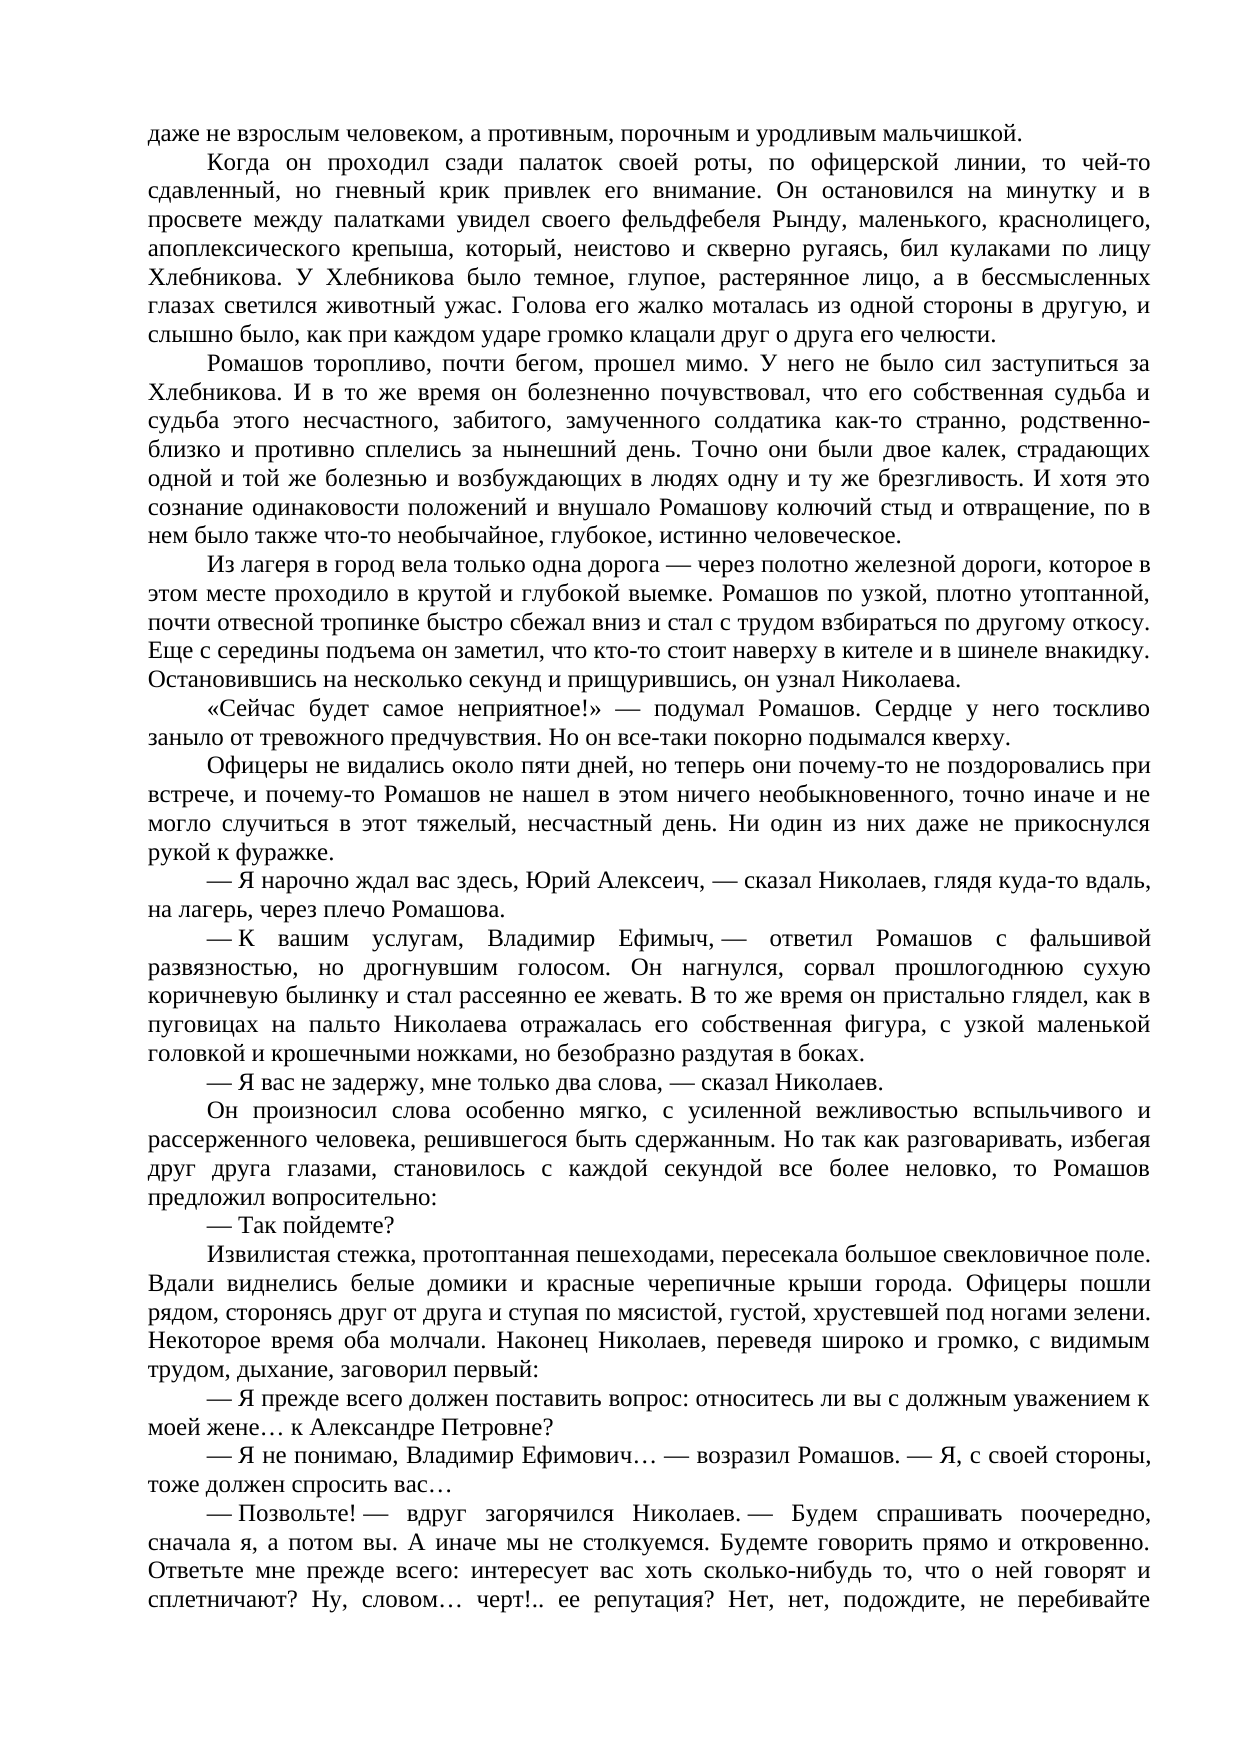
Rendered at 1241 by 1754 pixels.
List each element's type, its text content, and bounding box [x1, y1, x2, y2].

text — Я не понимаю, Владимир Ефимович… — возразил Ромашов. — Я, с своей стороны, тоже должен спросить вас… [148, 1441, 1152, 1498]
text — Так пойдемте? [148, 1211, 1152, 1239]
text Из лагеря в город вела только одна дорога — через полотно железной дороги, которое в этом месте проходило в крутой и глубокой выемке. Ромашов по узкой, плотно утоптанной, почти отвесной тропинке быстро сбежал вниз и стал с трудом взбираться по другому откосу. Еще с середины подъема он заметил, что кто-то стоит наверху в кителе и в шинеле внакидку. Остановившись на несколько секунд и прищурившись, он узнал Николаева. [148, 549, 1152, 693]
text — Я вас не задержу, мне только два слова, — сказал Николаев. [148, 1067, 1152, 1096]
text — Я нарочно ждал вас здесь, Юрий Алексеич, — сказал Николаев, глядя куда-то вдаль, на лагерь, через плечо Ромашова. [148, 866, 1152, 923]
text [148, 118, 1152, 147]
text Извилистая стежка, протоптанная пешеходами, пересекала большое свекловичное поле. Вдали виднелись белые домики и красные черепичные крыши города. Офицеры пошли рядом, сторонясь друг от друга и ступая по мясистой, густой, хрустевшей под ногами зелени. Некоторое время оба молчали. Наконец Николаев, переведя широко и громко, с видимым трудом, дыхание, заговорил первый: [148, 1239, 1152, 1383]
text Он произносил слова особенно мягко, с усиленной вежливостью вспыльчивого и рассерженного человека, решившегося быть сдержанным. Но так как разговаривать, избегая друг друга глазами, становилось с каждой секундой все более неловко, то Ромашов предложил вопросительно: [148, 1096, 1152, 1211]
text «Сейчас будет самое неприятное!» — подумал Ромашов. Сердце у него тоскливо заныло от тревожного предчувствия. Но он все-таки покорно подымался кверху. [148, 693, 1152, 751]
text Офицеры не видались около пяти дней, но теперь они почему-то не поздоровались при встрече, и почему-то Ромашов не нашел в этом ничего необыкновенного, точно иначе и не могло случиться в этот тяжелый, несчастный день. Ни один из них даже не прикоснулся рукой к фуражке. [148, 751, 1152, 866]
text Ромашов торопливо, почти бегом, прошел мимо. У него не было сил заступиться за Хлебникова. И в то же время он болезненно почувствовал, что его собственная судьба и судьба этого несчастного, забитого, замученного солдатика как-то странно, родственно-близко и противно сплелись за нынешний день. Точно они были двое калек, страдающих одной и той же болезнью и возбуждающих в людях одну и ту же брезгливость. И хотя это сознание одинаковости положений и внушало Ромашову колючий стыд и отвращение, по в нем было также что-то необычайное, глубокое, истинно человеческое. [148, 348, 1152, 549]
text — Я прежде всего должен поставить вопрос: относитесь ли вы с должным уважением к моей жене… к Александре Петровне? [148, 1383, 1152, 1441]
text Когда он проходил сзади палаток своей роты, по офицерской линии, то чей-то сдавленный, но гневный крик привлек его внимание. Он остановился на минутку и в просвете между палатками увидел своего фельдфебеля Рынду, маленького, краснолицего, апоплексического крепыша, который, неистово и скверно ругаясь, бил кулаками по лицу Хлебникова. У Хлебникова было темное, глупое, растерянное лицо, а в бессмысленных глазах светился животный ужас. Голова его жалко моталась из одной стороны в другую, и слышно было, как при каждом ударе громко клацали друг о друга его челюсти. [148, 147, 1152, 348]
text — К вашим услугам, Владимир Ефимыч, — ответил Ромашов с фальшивой развязностью, но дрогнувшим голосом. Он нагнулся, сорвал прошлогоднюю сухую коричневую былинку и стал рассеянно ее жевать. В то же время он пристально глядел, как в пуговицах на пальто Николаева отражалась его собственная фигура, с узкой маленькой головкой и крошечными ножками, но безобразно раздутая в боках. [148, 923, 1152, 1067]
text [148, 1498, 1152, 1613]
